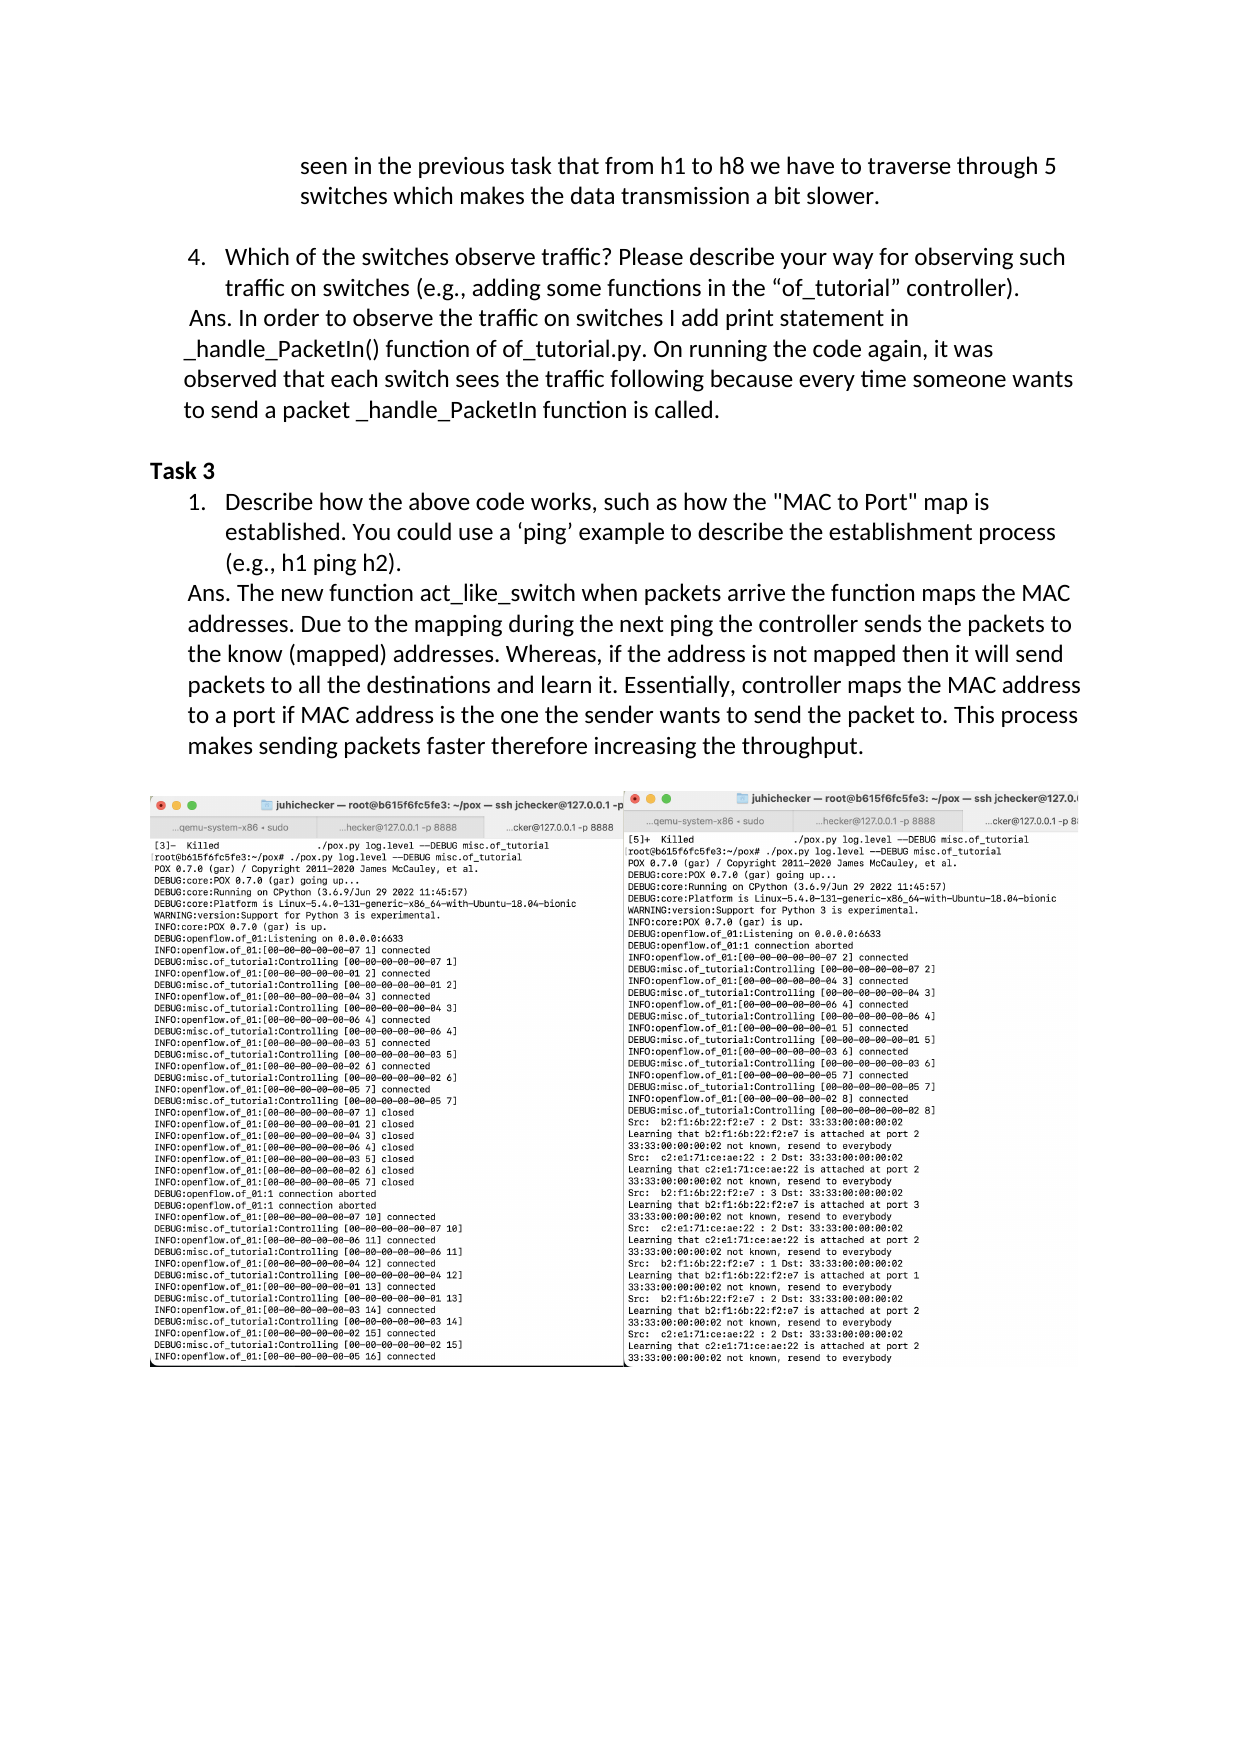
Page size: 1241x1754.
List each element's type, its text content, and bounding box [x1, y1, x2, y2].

text Task 3 [150, 455, 1090, 486]
list traffic on switches (e.g., adding some functions in the “of_tutorial” controller). [225, 272, 1090, 303]
picture [150, 791, 1079, 1367]
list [262, 150, 1090, 211]
list Describe how the above code works, such as how the "MAC to Port" map is established. You could use a ‘ping’ example to describe the establishment process (e.g., h1 ping h2). [187, 486, 1090, 577]
list Which of the switches observe traffic? Please describe your way for observing such [187, 242, 1090, 272]
text Ans. In order to observe the traffic on switches I add print statement in _handle_PacketIn() function of of_tutorial.py. On running the code again, it was observed that each switch sees the traffic following because every time someone wants to send a packet _handle_PacketIn function is called. [183, 303, 1090, 425]
text Ans. The new function act_like_switch when packets arrive the function maps the MAC addresses. Due to the mapping during the next ping the controller sends the packets to the know (mapped) addresses. Whereas, if the address is not mapped then it will send packets to all the destinations and learn it. Essentially, controller maps the MAC address to a port if MAC address is the one the sender wants to send the packet to. This process makes sending packets faster therefore increasing the throughput. [187, 577, 1090, 760]
